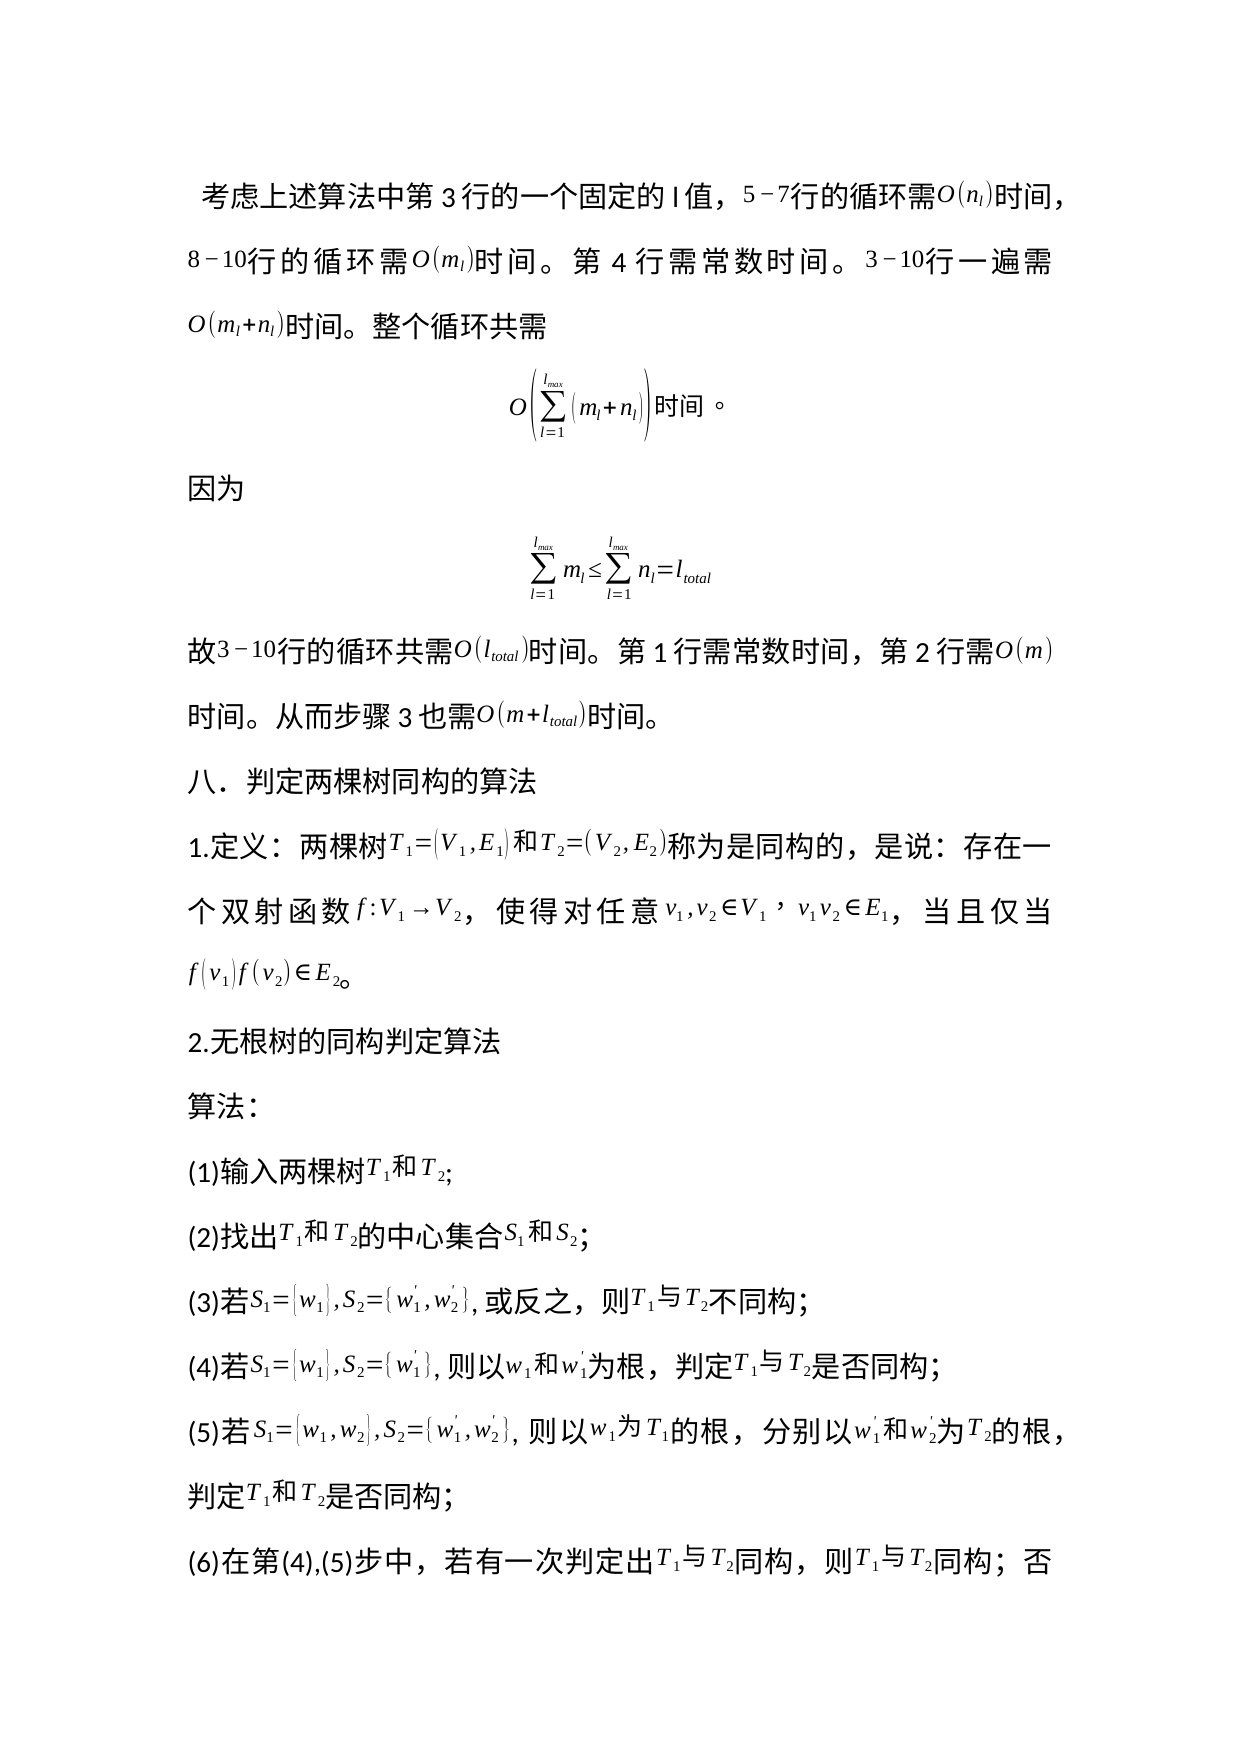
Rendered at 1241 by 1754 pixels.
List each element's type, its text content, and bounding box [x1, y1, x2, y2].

text 因为 [187, 454, 1053, 519]
text (3)若, 或反之，则不同构； [187, 1267, 1053, 1332]
text 考虑上述算法中第3行的一个固定的l值，行的循环需时间，行的循环需时间。第4行需常数时间。行一遍需时间。整个循环共需 [187, 162, 1053, 357]
text (1)输入两棵树; [187, 1137, 1053, 1202]
text 2.无根树的同构判定算法 [187, 1007, 1053, 1072]
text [187, 1527, 1053, 1592]
text (2)找出的中心集合； [187, 1202, 1053, 1267]
text 故行的循环共需时间。第1行需常数时间，第2行需时间。从而步骤3也需时间。 [187, 617, 1053, 747]
text (5)若, 则以的根，分别以为的根，判定是否同构； [187, 1397, 1053, 1527]
text 算法： [187, 1072, 1053, 1137]
text (4)若, 则以为根，判定是否同构； [187, 1332, 1053, 1397]
text 八．判定两棵树同构的算法 [187, 747, 1053, 812]
text 1.定义：两棵树称为是同构的，是说：存在一个双射函数，使得对任意，当且仅当。 [187, 812, 1053, 1007]
